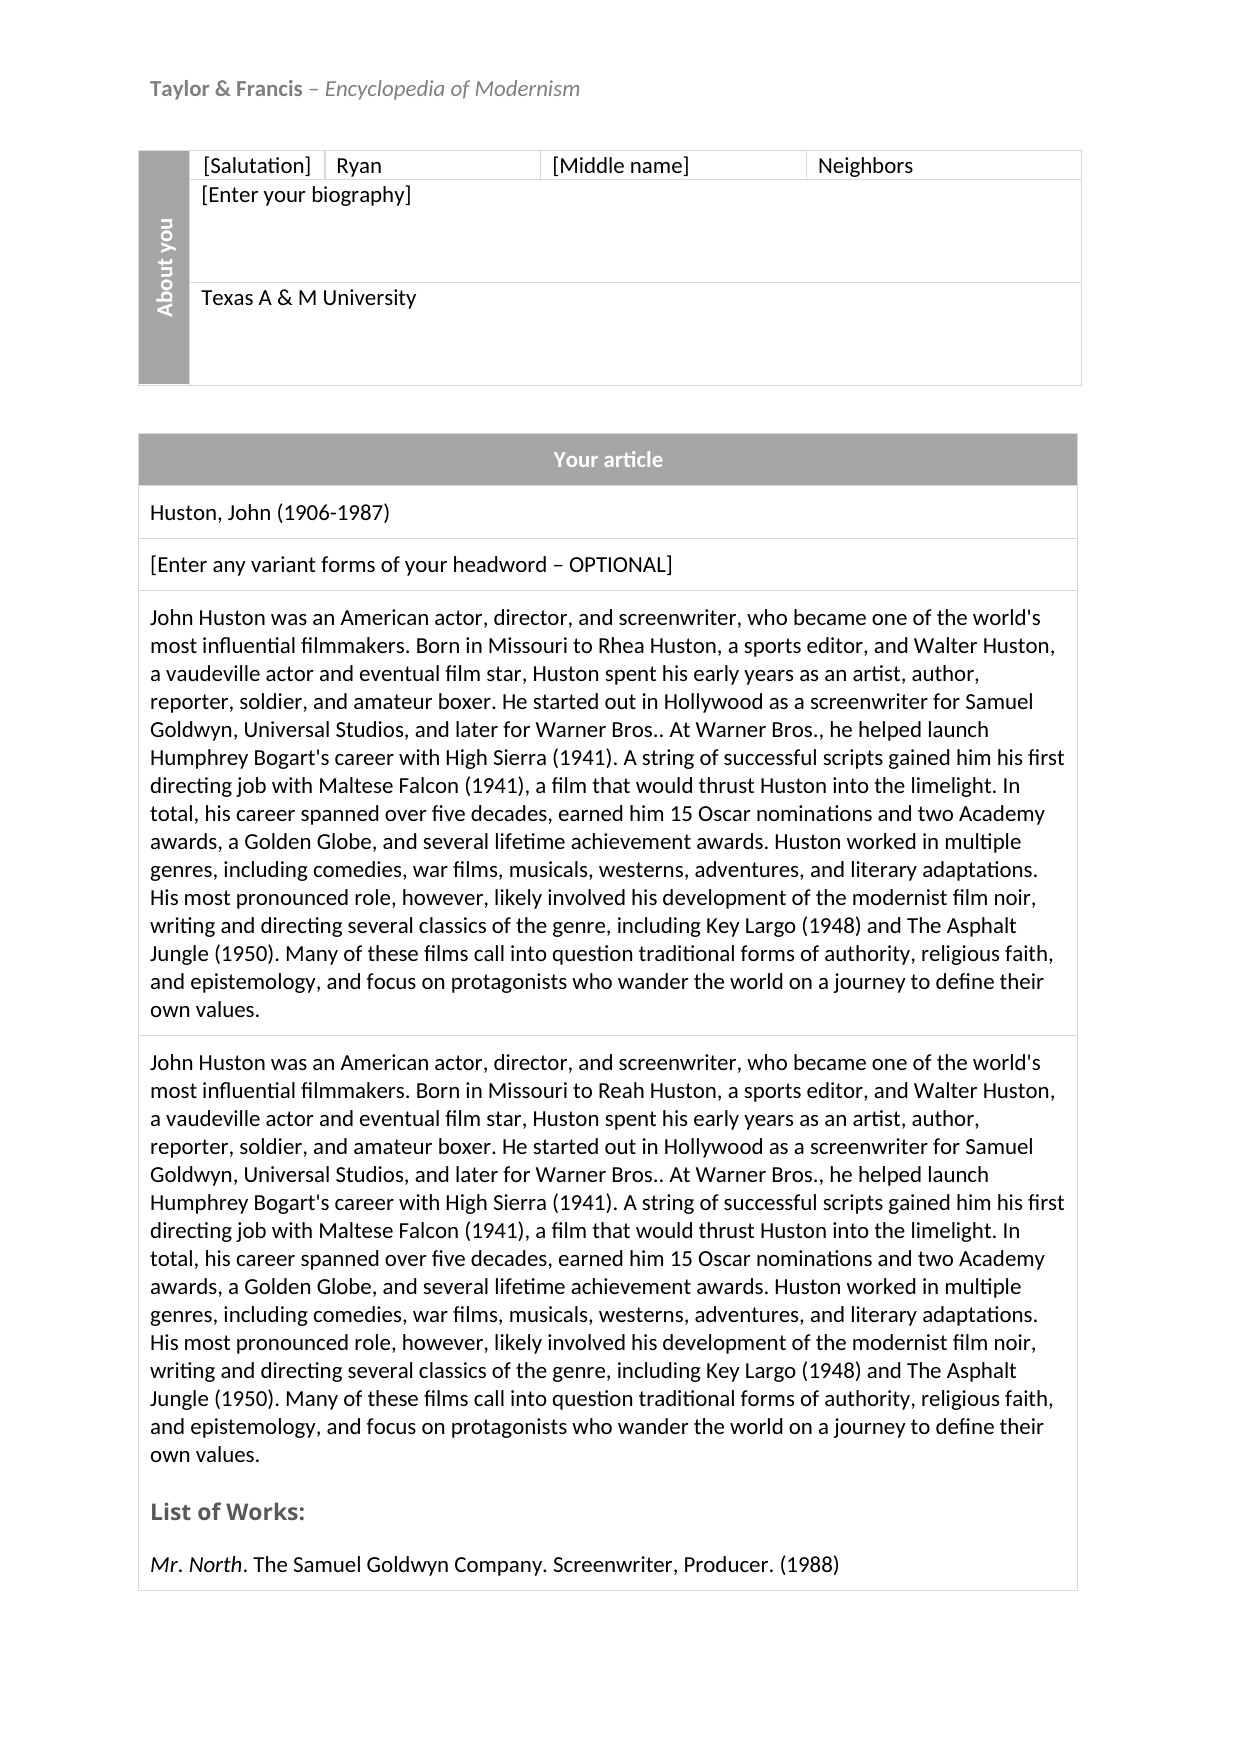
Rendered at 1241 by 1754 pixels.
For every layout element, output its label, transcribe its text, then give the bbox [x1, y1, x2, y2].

table_header About you [139, 151, 189, 384]
table_header Your article [139, 434, 1077, 485]
